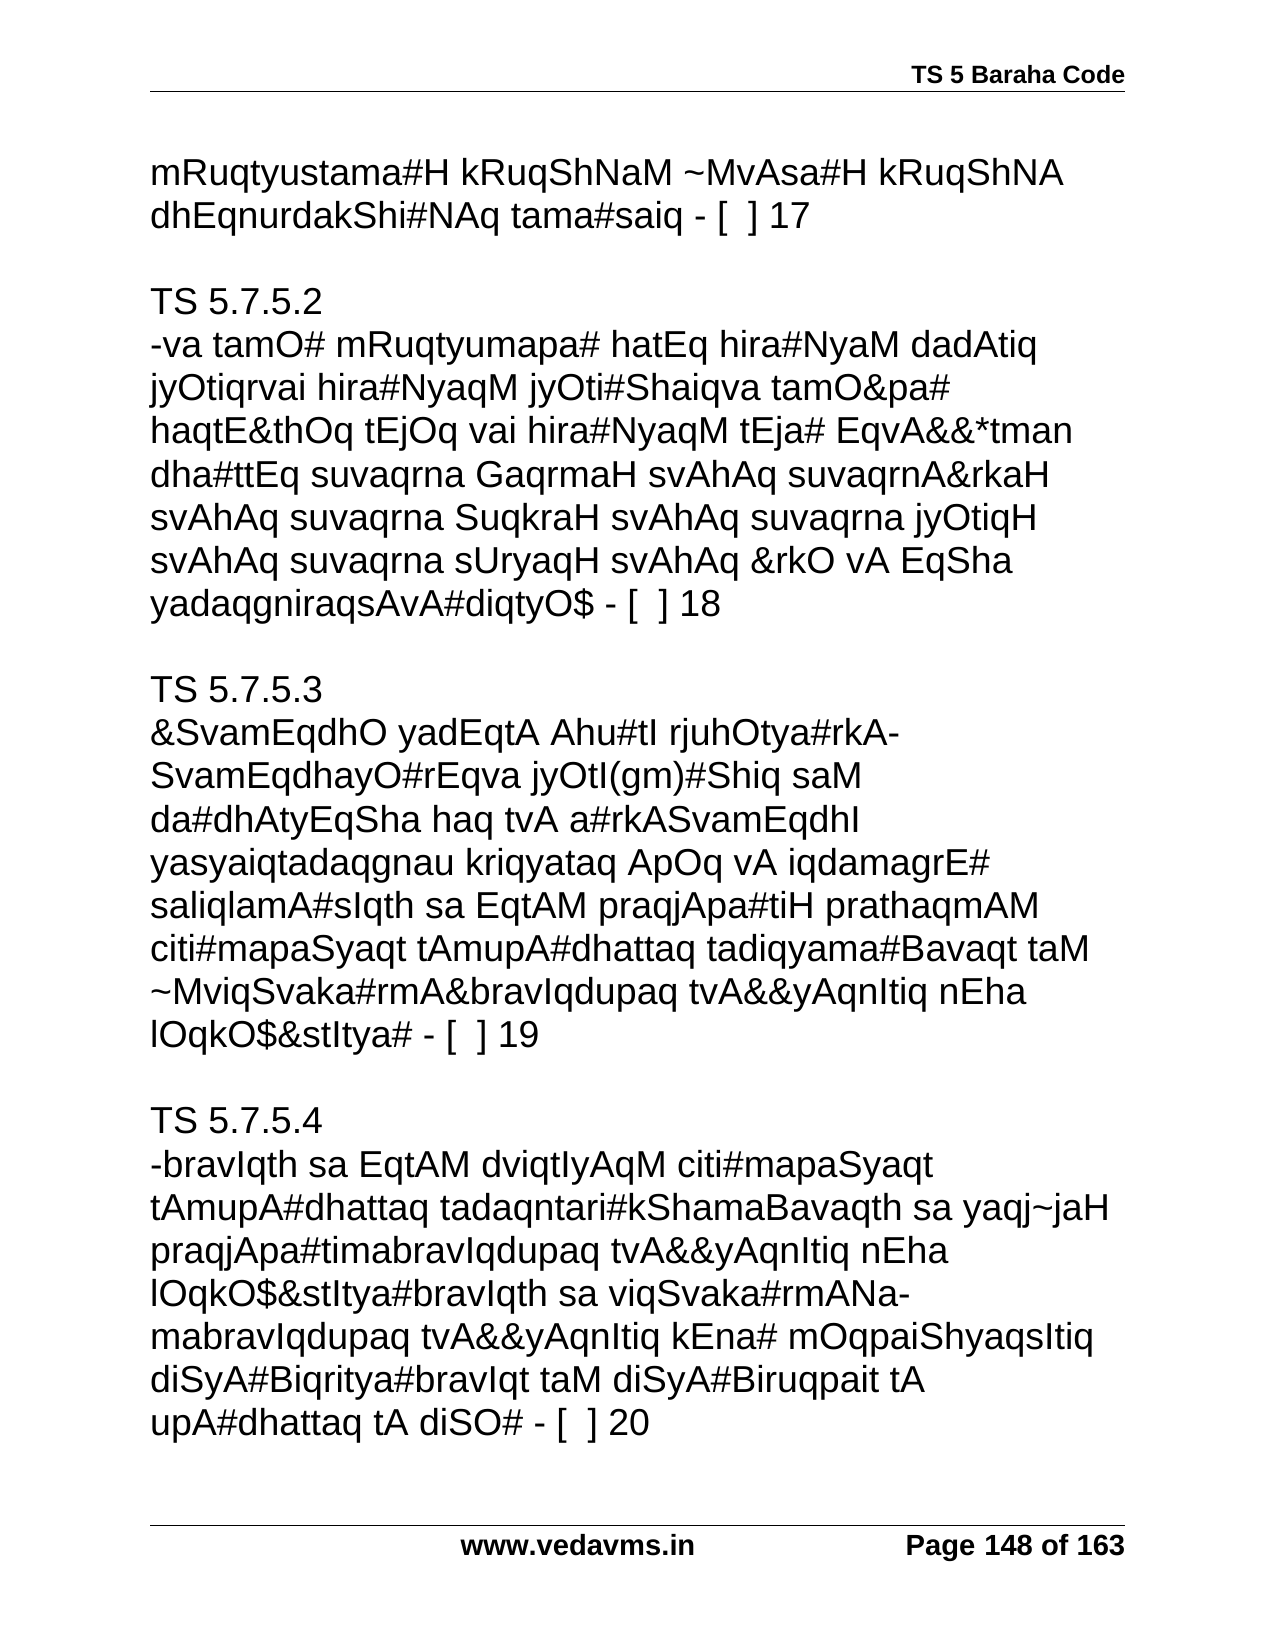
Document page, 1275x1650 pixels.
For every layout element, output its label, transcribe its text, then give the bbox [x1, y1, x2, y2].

text TS 5.7.5.2 [150, 279, 1125, 322]
text diSyA#Biqritya#bravIqt taM diSyA#Biruqpait tA upA#dhattaq tA diSO# - [ ] 20 [150, 1357, 1125, 1444]
text &SvamEqdhO yadEqtA Ahu#tI rjuhOtya#rkA-SvamEqdhayO#rEqva jyOtI(gm)#Shiq saM da#dhAtyEqSha haq tvA a#rkASvamEqdhI yasyaiqtadaqgnau kriqyataq ApOq vA iqdamagrE# saliqlamA#sIqth sa EqtAM praqjApa#tiH prathaqmAM citi#mapaSyaqt tAmupA#dhattaq tadiqyama#Bavaqt taM ~MviqSvaka#rmA&bravIqdupaq tvA&&yAqnItiq nEha lOqkO$&stItya# - [ ] 19 [150, 711, 1125, 1056]
text -va tamO# mRuqtyumapa# hatEq hira#NyaM dadAtiq jyOtiqrvai hira#NyaqM jyOti#Shaiqva tamO&pa# haqtE&thOq tEjOq vai hira#NyaqM tEja# EqvA&&*tman dha#ttEq suvaqrna GaqrmaH svAhAq suvaqrnA&rkaH svAhAq suvaqrna SuqkraH svAhAq suvaqrna jyOtiqH svAhAq suvaqrna sUryaqH svAhAq &rkO vA EqSha yadaqgniraqsAvA#diqtyO$ - [ ] 18 [150, 322, 1125, 624]
text TS 5.7.5.3 [150, 667, 1125, 711]
text -bravIqth sa EqtAM dviqtIyAqM citi#mapaSyaqt tAmupA#dhattaq tadaqntari#kShamaBavaqth sa yaqj~jaH praqjApa#timabravIqdupaq tvA&&yAqnItiq nEha lOqkO$&stItya#bravIqth sa viqSvaka#rmANa-mabravIqdupaq tvA&&yAqnItiq kEna# mOqpaiShyaqsItiq [150, 1142, 1125, 1357]
text TS 5.7.5.4 [150, 1099, 1125, 1142]
